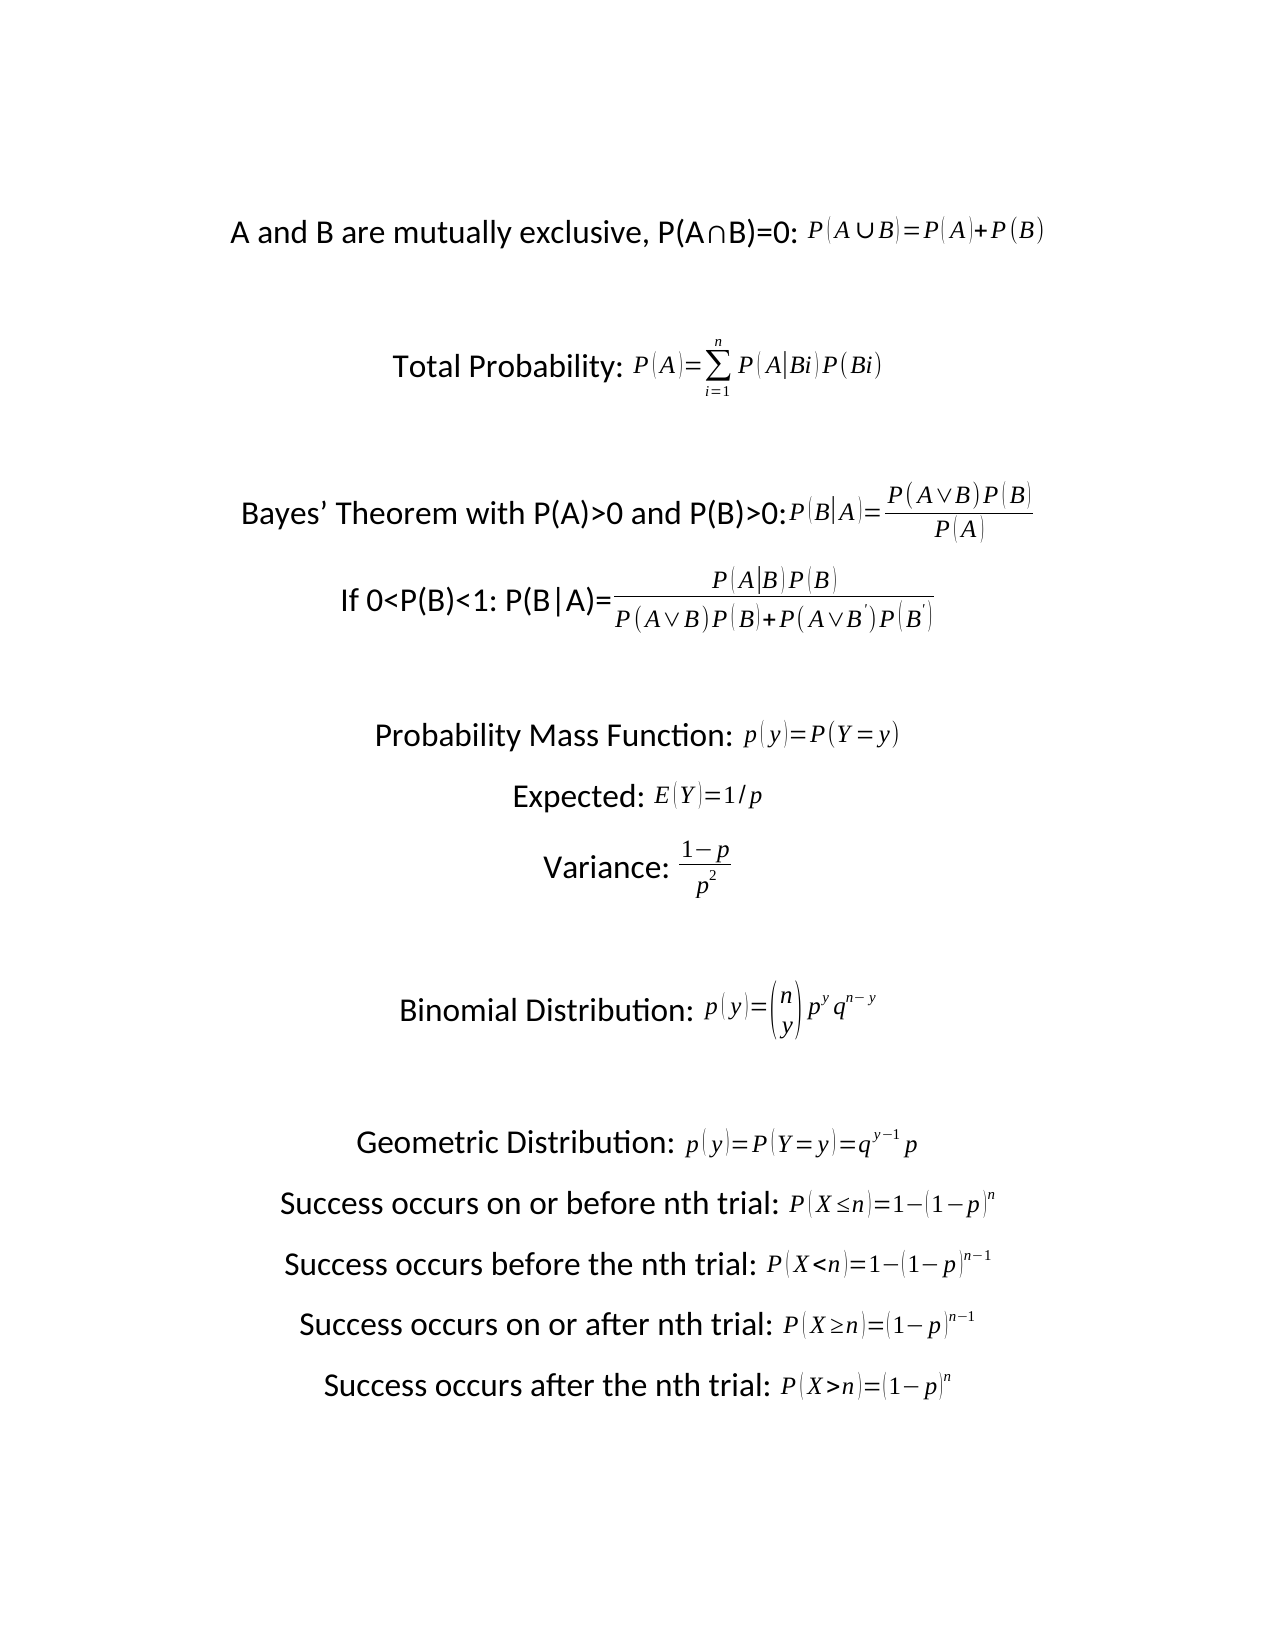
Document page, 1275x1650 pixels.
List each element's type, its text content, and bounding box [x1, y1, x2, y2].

text Probability Mass Function: [150, 714, 1125, 755]
text Success occurs on or after nth trial: [150, 1303, 1125, 1344]
text Success occurs before the nth trial: [150, 1243, 1125, 1283]
text A and B are mutually exclusive, P(A∩B)=0: [150, 211, 1125, 251]
text Total Probability: [150, 332, 1125, 399]
text Success occurs on or before nth trial: [150, 1182, 1125, 1223]
text Bayes’ Theorem with P(A)>0 and P(B)>0: [150, 480, 1125, 545]
text Binomial Distribution: [150, 978, 1125, 1041]
text Expected: [150, 775, 1125, 816]
text Success occurs after the nth trial: [150, 1364, 1125, 1405]
text If 0<P(B)<1: P(B|A)= [150, 565, 1125, 634]
text Variance: [150, 836, 1125, 898]
text Geometric Distribution: [150, 1121, 1125, 1162]
